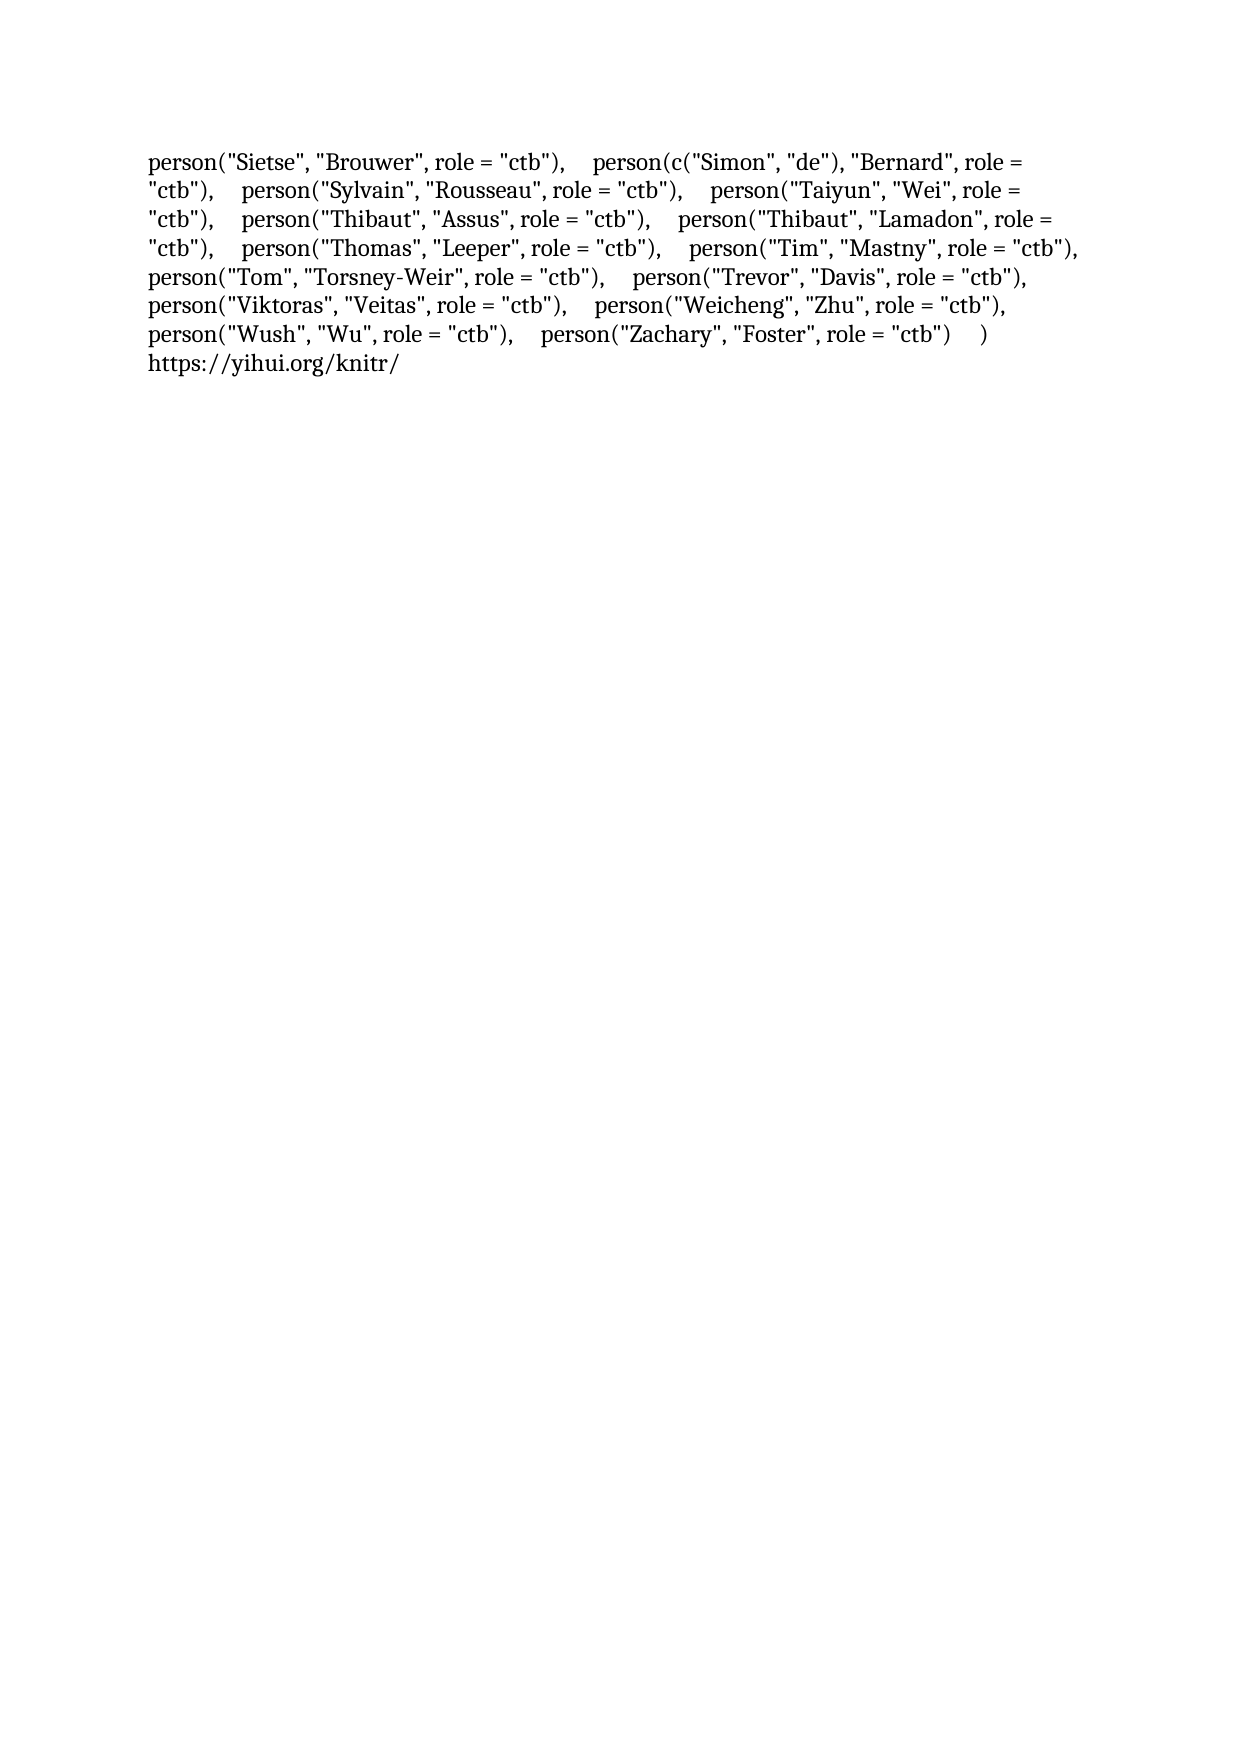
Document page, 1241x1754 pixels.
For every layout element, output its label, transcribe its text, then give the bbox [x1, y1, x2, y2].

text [148, 148, 1093, 349]
text https://yihui.org/knitr/ [148, 349, 1093, 378]
